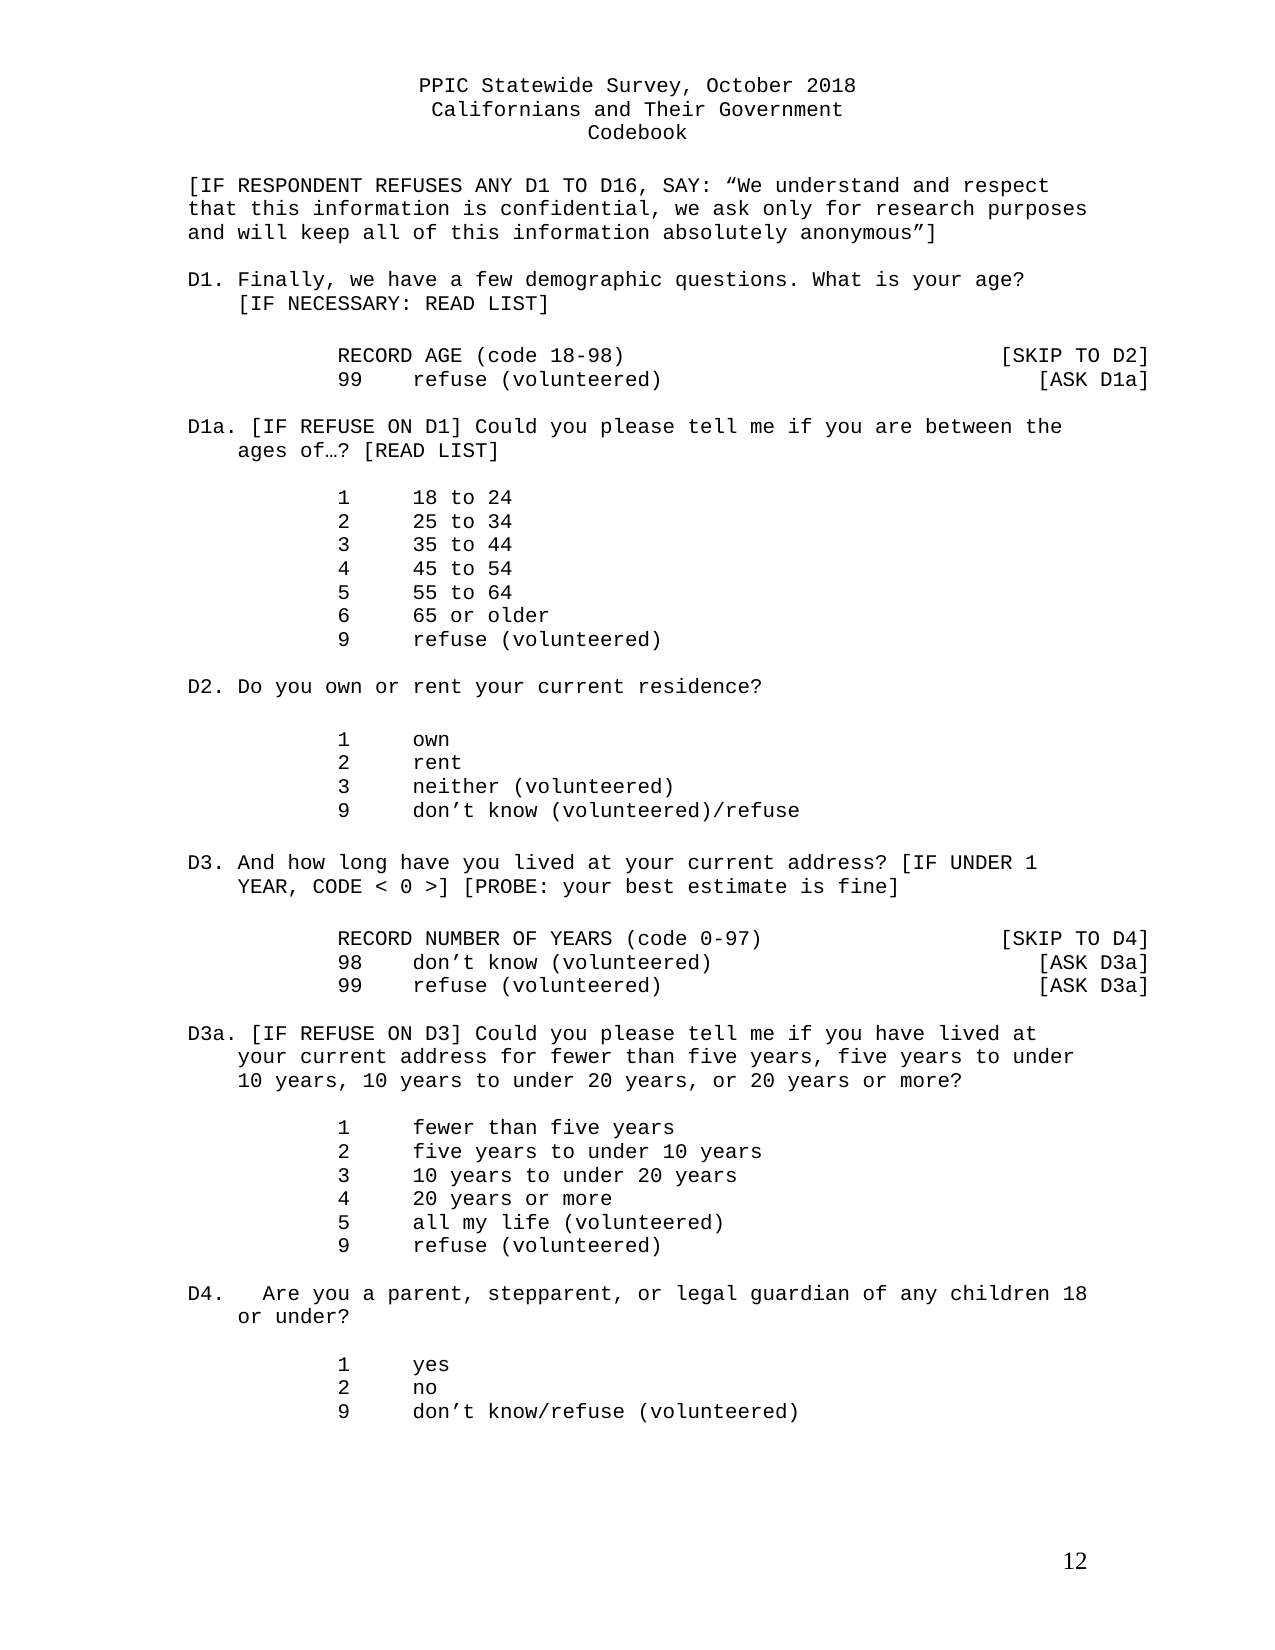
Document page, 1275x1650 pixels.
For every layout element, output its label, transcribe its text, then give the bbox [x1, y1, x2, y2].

text 5 all my life (volunteered) [337, 1212, 1087, 1236]
text 1 own [337, 729, 1087, 752]
text D1. Finally, we have a few demographic questions. What is your age? [IF NECESSARY: READ LIST] [187, 269, 1087, 345]
text 9 refuse (volunteered) [337, 629, 1087, 653]
text 2 five years to under 10 years [337, 1141, 1087, 1164]
text 2 no [337, 1377, 1087, 1401]
text 3 35 to 44 [337, 534, 1087, 558]
text 9 refuse (volunteered) [337, 1236, 1087, 1259]
text 98 don’t know (volunteered) [ASK D3a] [337, 952, 1087, 975]
text D3. And how long have you lived at your current address? [IF UNDER 1 YEAR, CODE < 0 >] [PROBE: your best estimate is fine] [187, 852, 1087, 899]
text 3 neither (volunteered) [337, 776, 1087, 800]
text D2. Do you own or rent your current residence? [187, 676, 1087, 729]
text D3a. [IF REFUSE ON D3] Could you please tell me if you have lived at your current address for fewer than five years, five years to under 10 years, 10 years to under 20 years, or 20 years or more? [187, 1023, 1087, 1094]
text RECORD NUMBER OF YEARS (code 0-97) [SKIP TO D4] [337, 928, 1087, 952]
text 1 fewer than five years [337, 1117, 1087, 1141]
text D4. Are you a parent, stepparent, or legal guardian of any children 18 or under? [187, 1283, 1087, 1330]
text 2 rent [337, 752, 1087, 776]
text 99 refuse (volunteered) [ASK D1a] [337, 369, 1087, 393]
text 4 45 to 54 [337, 558, 1087, 582]
text 2 25 to 34 [337, 511, 1087, 534]
text 6 65 or older [337, 605, 1087, 629]
text 9 don’t know/refuse (volunteered) [337, 1401, 1087, 1425]
text 4 20 years or more [337, 1188, 1087, 1212]
text 3 10 years to under 20 years [337, 1164, 1087, 1188]
text 1 18 to 24 [337, 487, 1087, 511]
text 1 yes [337, 1354, 1087, 1377]
text RECORD AGE (code 18-98) [SKIP TO D2] [337, 345, 1087, 369]
text [IF RESPONDENT REFUSES ANY D1 TO D16, SAY: “We understand and respect that this information is confidential, we ask only for research purposes and will keep all of this information absolutely anonymous”] [187, 175, 1087, 246]
text 9 don’t know (volunteered)/refuse [337, 800, 1087, 852]
text 5 55 to 64 [337, 582, 1087, 605]
text D1a. [IF REFUSE ON D1] Could you please tell me if you are between the ages of…? [READ LIST] [187, 416, 1087, 463]
text 99 refuse (volunteered) [ASK D3a] [337, 975, 1087, 999]
